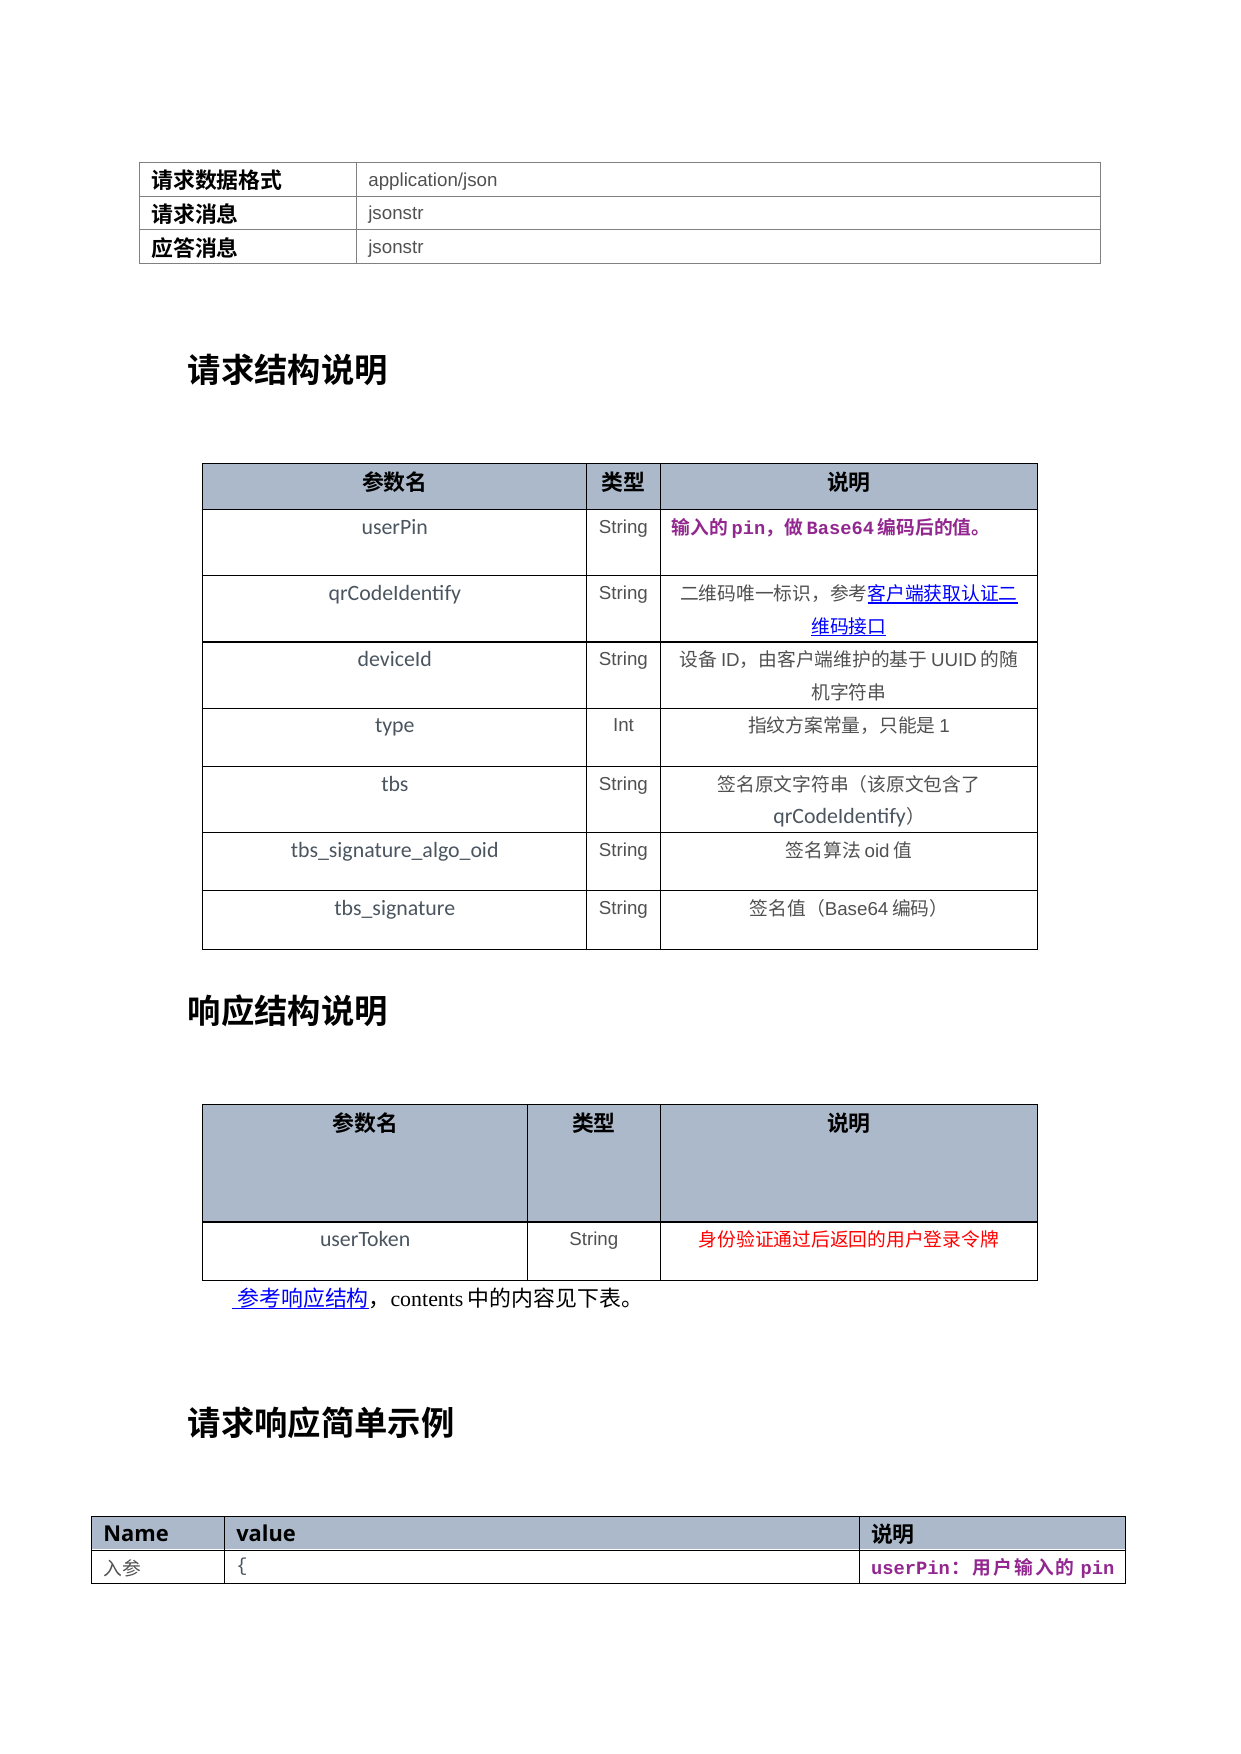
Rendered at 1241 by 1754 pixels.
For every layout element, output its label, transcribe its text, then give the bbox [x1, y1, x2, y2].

table_cell String [587, 833, 660, 890]
table_cell String [587, 576, 660, 641]
table_cell type [203, 709, 586, 766]
table_cell tbs_signature [203, 891, 586, 949]
table_cell 签名原文字符串（该原文包含了 qrCodeIdentify） [661, 767, 1037, 832]
table_cell tbs [203, 767, 586, 832]
table_header value [225, 1517, 859, 1549]
table_cell 指纹方案常量，只能是1 [661, 709, 1037, 766]
table_cell String [528, 1223, 660, 1280]
table_cell 请求数据格式 [140, 163, 356, 196]
table_header 类型 [528, 1105, 660, 1221]
table_cell userPin [203, 510, 586, 575]
table_cell jsonstr [357, 197, 1100, 229]
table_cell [225, 1551, 859, 1583]
table_cell 请求消息 [140, 197, 356, 229]
table_cell qrCodeIdentify [203, 576, 586, 641]
table_cell String [587, 767, 660, 832]
table_cell deviceId [203, 643, 586, 707]
table_cell 入参 [92, 1551, 224, 1583]
table_header 参数名 [203, 1105, 527, 1221]
table_cell tbs_signature_algo_oid [203, 833, 586, 890]
table_header Name [92, 1517, 224, 1549]
table_cell 身份验证通过后返回的用户登录令牌 [661, 1223, 1037, 1280]
subtitle 响应结构说明 [187, 977, 1053, 1042]
subtitle 请求结构说明 [187, 336, 1053, 401]
table_cell userToken [203, 1223, 527, 1280]
table_cell 二维码唯一标识，参考客户端获取认证二维码接口 [661, 576, 1037, 641]
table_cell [860, 1551, 1125, 1583]
table_cell application/json [357, 163, 1100, 196]
table_cell 应答消息 [140, 230, 356, 263]
table_header 说明 [661, 1105, 1037, 1221]
table_header 参数名 [203, 464, 586, 509]
table_cell Int [587, 709, 660, 766]
table_cell 输入的pin，做Base64编码后的值。 [661, 510, 1037, 575]
table_cell 签名算法oid值 [661, 833, 1037, 890]
table_header 说明 [661, 464, 1037, 509]
table_cell String [587, 891, 660, 949]
table_cell 签名值（Base64编码） [661, 891, 1037, 949]
table_cell jsonstr [357, 230, 1100, 263]
table_header 类型 [587, 464, 660, 509]
table_cell 设备ID，由客户端维护的基于UUID的随机字符串 [661, 643, 1037, 707]
table_cell String [587, 643, 660, 707]
subtitle 请求响应简单示例 [187, 1389, 1053, 1454]
table_header 说明 [860, 1517, 1125, 1549]
text 参考响应结构，contents中的内容见下表。 [187, 1281, 1053, 1313]
table_cell String [587, 510, 660, 575]
